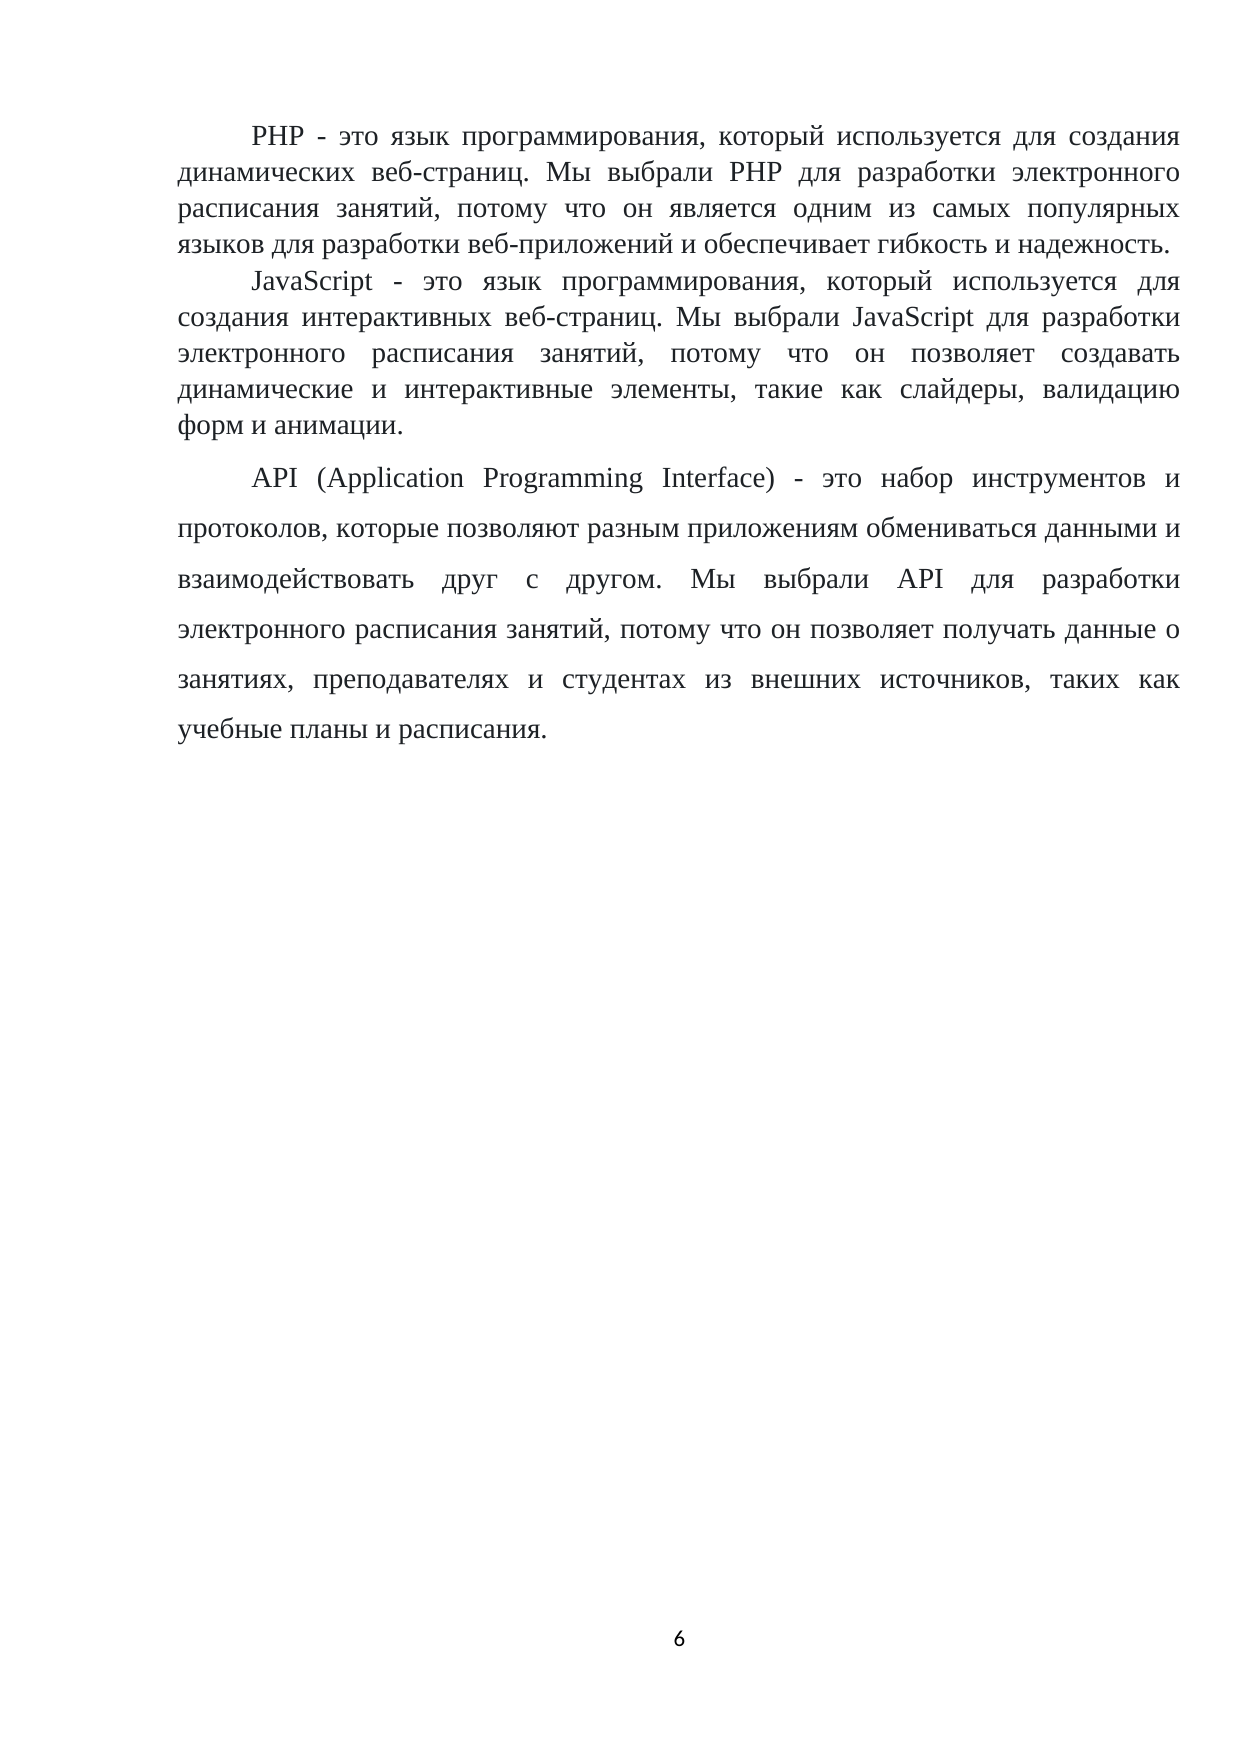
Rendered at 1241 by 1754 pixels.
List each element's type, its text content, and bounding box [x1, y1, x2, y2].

list PHP - это язык программирования, который используется для создания динамических веб-страниц. Мы выбрали PHP для разработки электронного расписания занятий, потому что он является одним из самых популярных языков для разработки веб-приложений и обеспечивает гибкость и надежность. [177, 118, 1181, 260]
list JavaScript - это язык программирования, который используется для создания интерактивных веб-страниц. Мы выбрали JavaScript для разработки электронного расписания занятий, потому что он позволяет создавать динамические и интерактивные элементы, такие как слайдеры, валидацию форм и анимации. [177, 263, 1181, 441]
text API (Application Programming Interface) - это набор инструментов и протоколов, которые позволяют разным приложениям обмениваться данными и взаимодействовать друг с другом. Мы выбрали API для разработки электронного расписания занятий, потому что он позволяет получать данные о занятиях, преподавателях и студентах из внешних источников, таких как учебные планы и расписания. [177, 460, 1181, 745]
